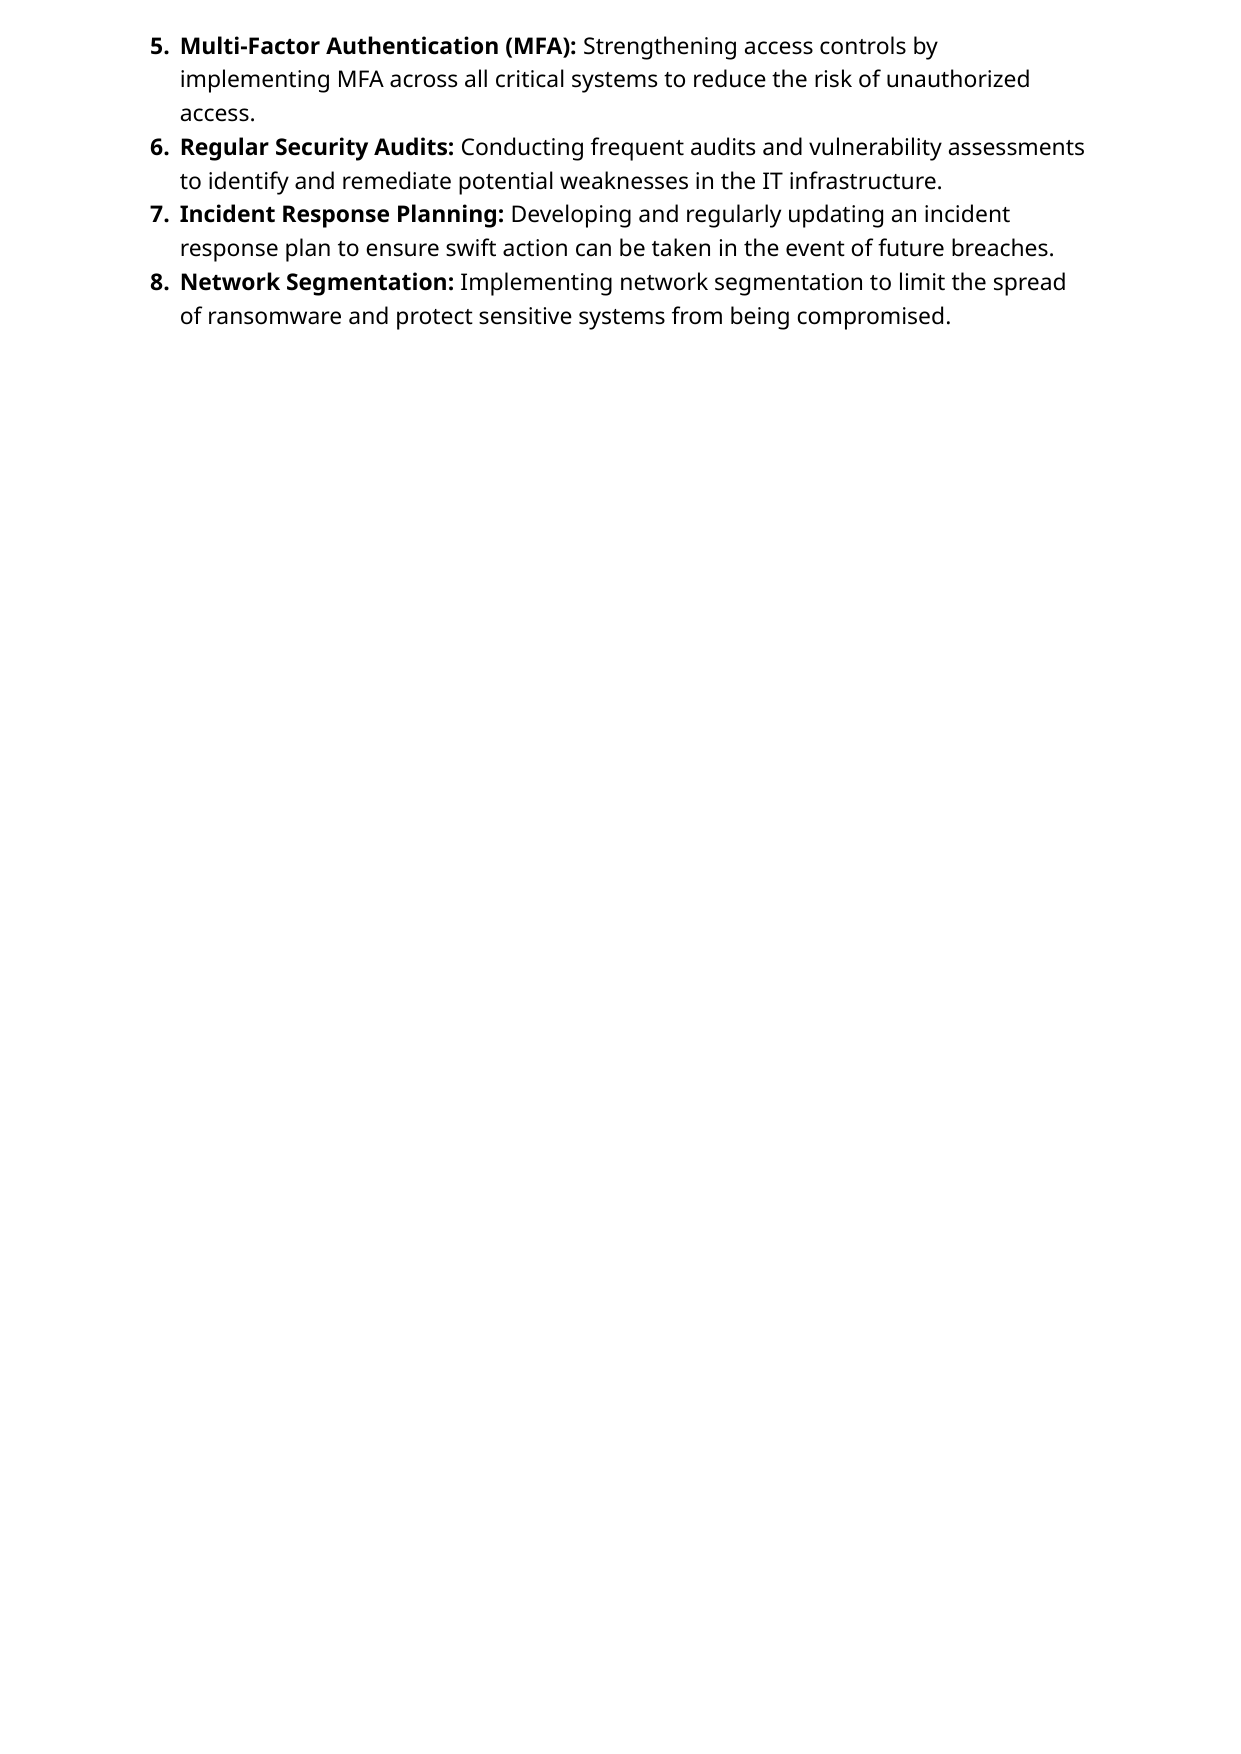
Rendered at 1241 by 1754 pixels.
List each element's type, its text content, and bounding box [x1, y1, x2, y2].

list Incident Response Planning: Developing and regularly updating an incident response plan to ensure swift action can be taken in the event of future breaches. [150, 198, 1090, 263]
list Regular Security Audits: Conducting frequent audits and vulnerability assessments to identify and remediate potential weaknesses in the IT infrastructure. [150, 131, 1090, 196]
list Multi-Factor Authentication (MFA): Strengthening access controls by implementing MFA across all critical systems to reduce the risk of unauthorized access. [150, 29, 1090, 128]
list Network Segmentation: Implementing network segmentation to limit the spread of ransomware and protect sensitive systems from being compromised. [150, 266, 1090, 331]
